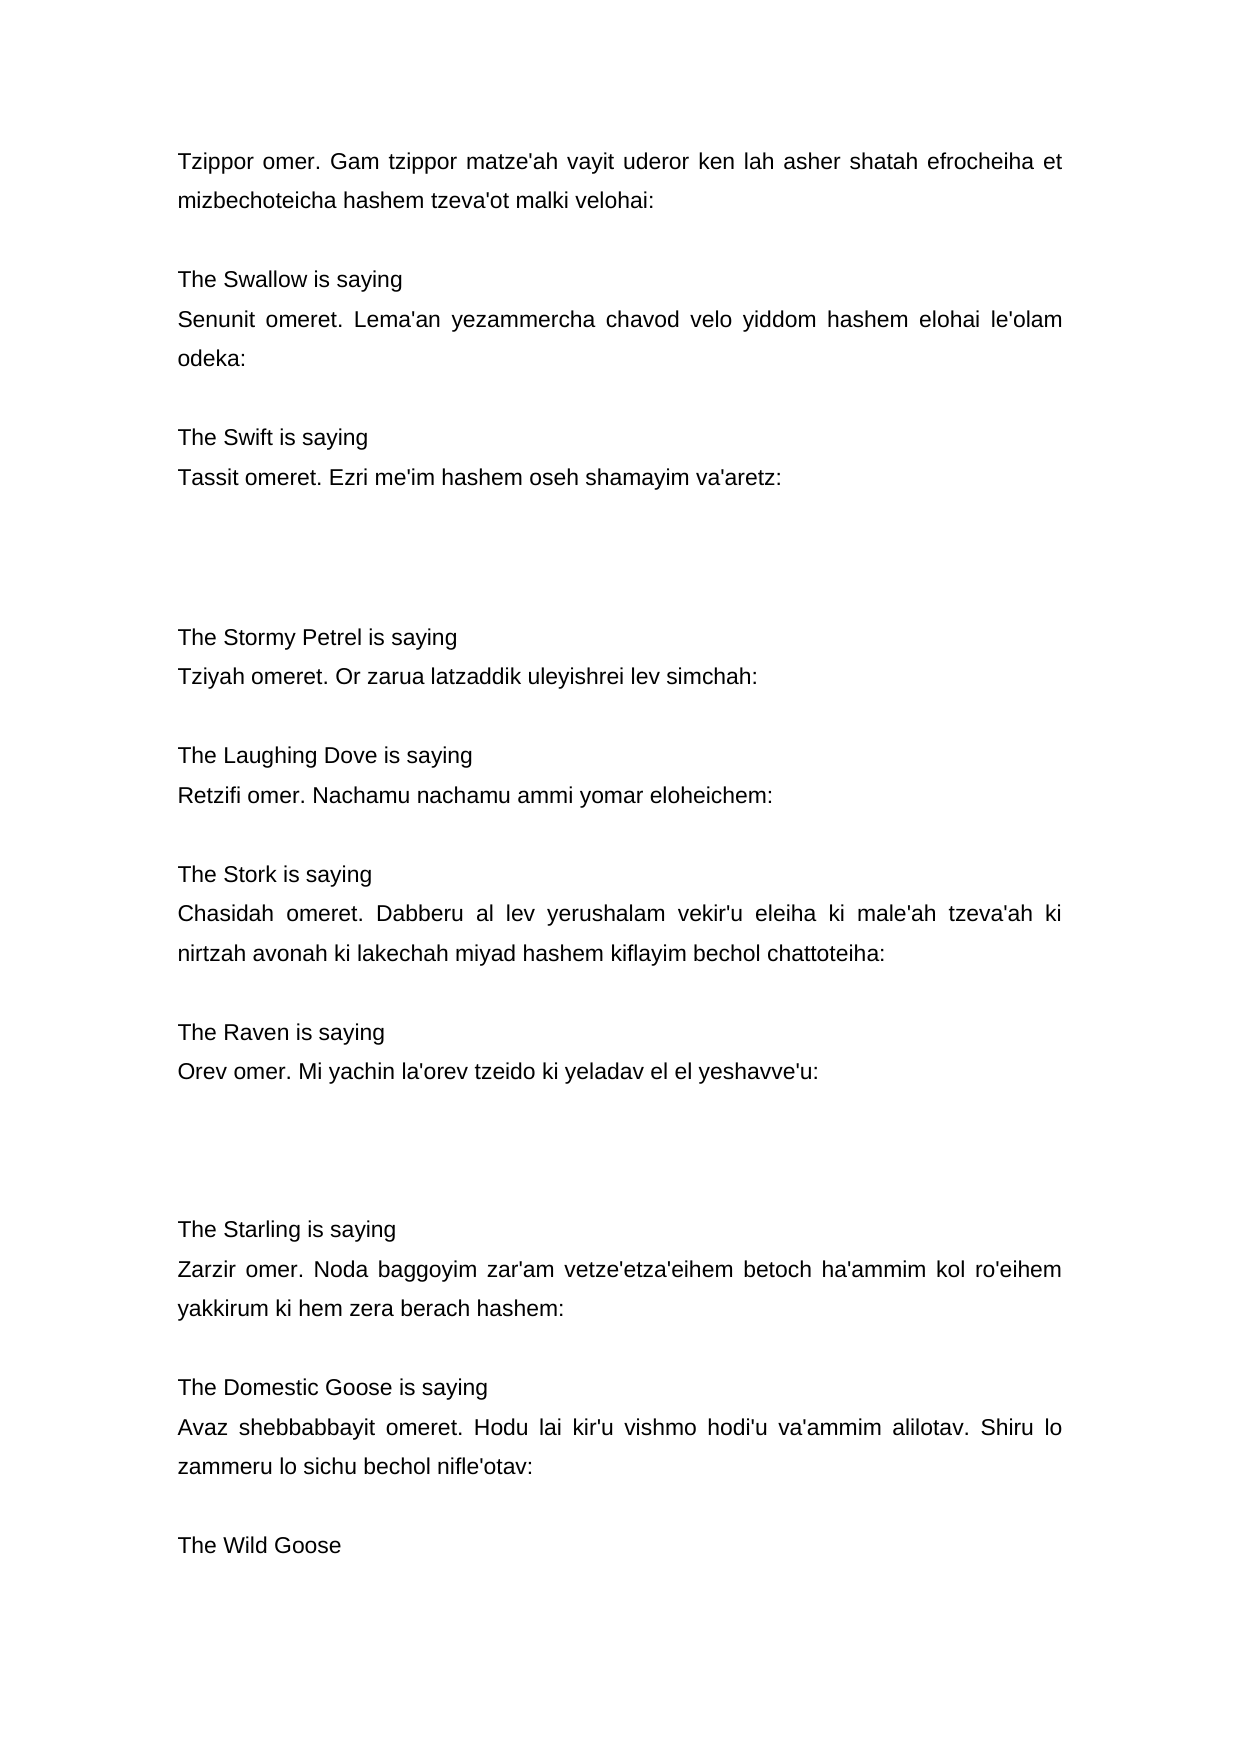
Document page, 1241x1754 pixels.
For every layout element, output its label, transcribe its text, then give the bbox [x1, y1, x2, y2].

text The Laughing Dove is saying [177, 742, 1063, 769]
text The Stork is saying [177, 861, 1063, 887]
text Orev omer. Mi yachin la'orev tzeido ki yeladav el el yeshavve'u: [177, 1058, 1063, 1084]
text Senunit omeret. Lema'an yezammercha chavod velo yiddom hashem elohai le'olam odeka: [177, 306, 1063, 371]
text The Swift is saying [177, 424, 1063, 450]
text The Raven is saying [177, 1019, 1063, 1045]
text Chasidah omeret. Dabberu al lev yerushalam vekir'u eleiha ki male'ah tzeva'ah ki nirtzah avonah ki lakechah miyad hashem kiflayim bechol chattoteiha: [177, 900, 1063, 966]
text The Wild Goose [177, 1532, 1063, 1558]
text Tzippor omer. Gam tzippor matze'ah vayit uderor ken lah asher shatah efrocheiha et mizbechoteicha hashem tzeva'ot malki velohai: [177, 148, 1063, 213]
text Tziyah omeret. Or zarua latzaddik uleyishrei lev simchah: [177, 663, 1063, 690]
text The Starling is saying [177, 1216, 1063, 1242]
text Zarzir omer. Noda baggoyim zar'am vetze'etza'eihem betoch ha'ammim kol ro'eihem yakkirum ki hem zera berach hashem: [177, 1256, 1063, 1321]
text The Swallow is saying [177, 266, 1063, 292]
text Tassit omeret. Ezri me'im hashem oseh shamayim va'aretz: [177, 463, 1063, 490]
text Retzifi omer. Nachamu nachamu ammi yomar eloheichem: [177, 782, 1063, 808]
text Avaz shebbabbayit omeret. Hodu lai kir'u vishmo hodi'u va'ammim alilotav. Shiru lo zammeru lo sichu bechol nifle'otav: [177, 1413, 1063, 1479]
text The Domestic Goose is saying [177, 1374, 1063, 1400]
text The Stormy Petrel is saying [177, 624, 1063, 650]
